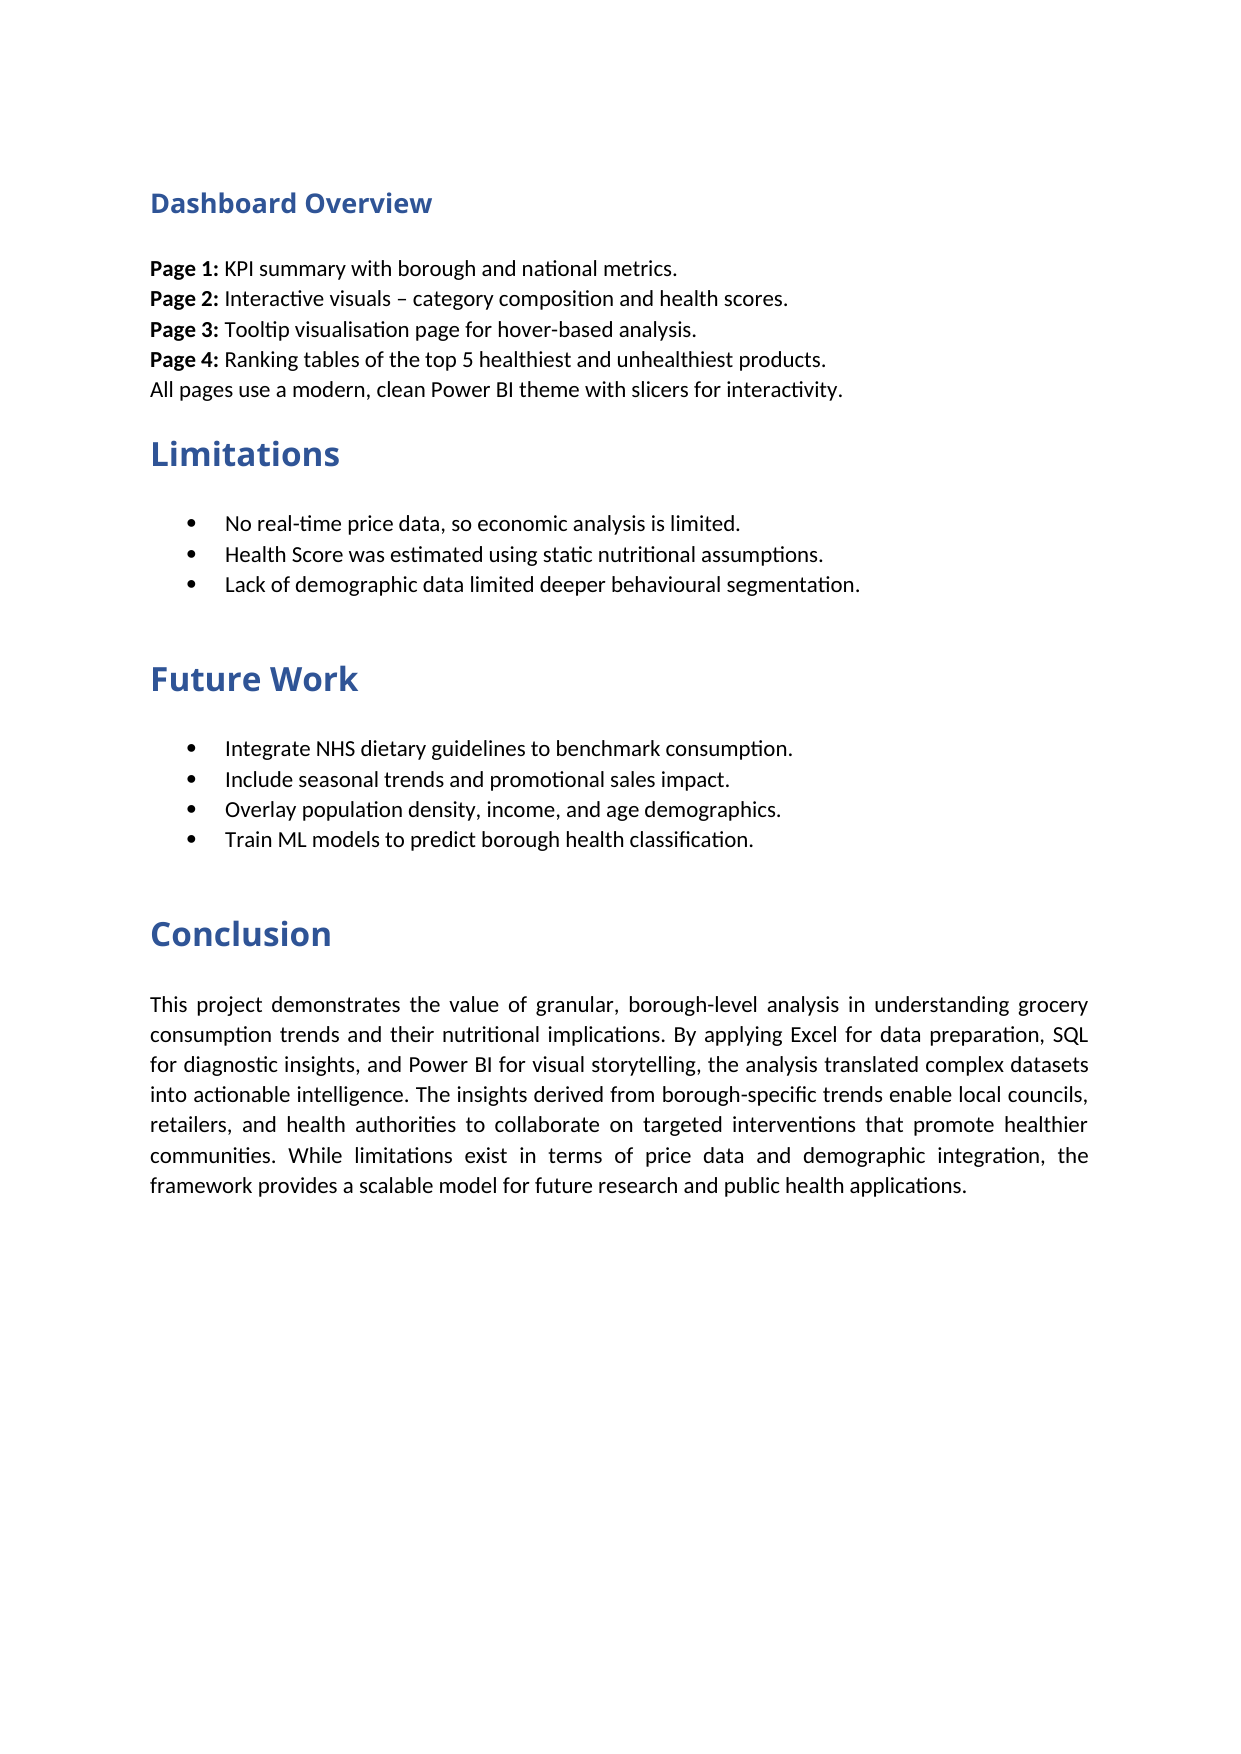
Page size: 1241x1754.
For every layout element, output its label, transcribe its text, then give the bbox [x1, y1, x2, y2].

list Include seasonal trends and promotional sales impact. [187, 765, 1090, 793]
list Train ML models to predict borough health classification. [187, 825, 1090, 853]
text Page 2: Interactive visuals – category composition and health scores. [150, 284, 1090, 313]
list No real-time price data, so economic analysis is limited. [187, 509, 1090, 538]
subtitle Future Work [150, 655, 1090, 701]
text Page 3: Tooltip visualisation page for hover-based analysis. [150, 315, 1090, 343]
text This project demonstrates the value of granular, borough-level analysis in understanding grocery consumption trends and their nutritional implications. By applying Excel for data preparation, SQL for diagnostic insights, and Power BI for visual storytelling, the analysis translated complex datasets into actionable intelligence. The insights derived from borough-specific trends enable local councils, retailers, and health authorities to collaborate on targeted interventions that promote healthier communities. While limitations exist in terms of price data and demographic integration, the framework provides a scalable model for future research and public health applications. [150, 990, 1090, 1199]
text Page 4: Ranking tables of the top 5 healthiest and unhealthiest products. [150, 345, 1090, 373]
list Health Score was estimated using static nutritional assumptions. [187, 540, 1090, 568]
list Overlay population density, income, and age demographics. [187, 795, 1090, 823]
subtitle Dashboard Overview [150, 184, 1090, 221]
text All pages use a modern, clean Power BI theme with slicers for interactivity. [150, 375, 1090, 403]
subtitle Conclusion [150, 911, 1090, 956]
list Lack of demographic data limited deeper behavioural segmentation. [187, 570, 1090, 598]
subtitle Limitations [150, 430, 1090, 476]
text Page 1: KPI summary with borough and national metrics. [150, 254, 1090, 282]
list Integrate NHS dietary guidelines to benchmark consumption. [187, 734, 1090, 763]
